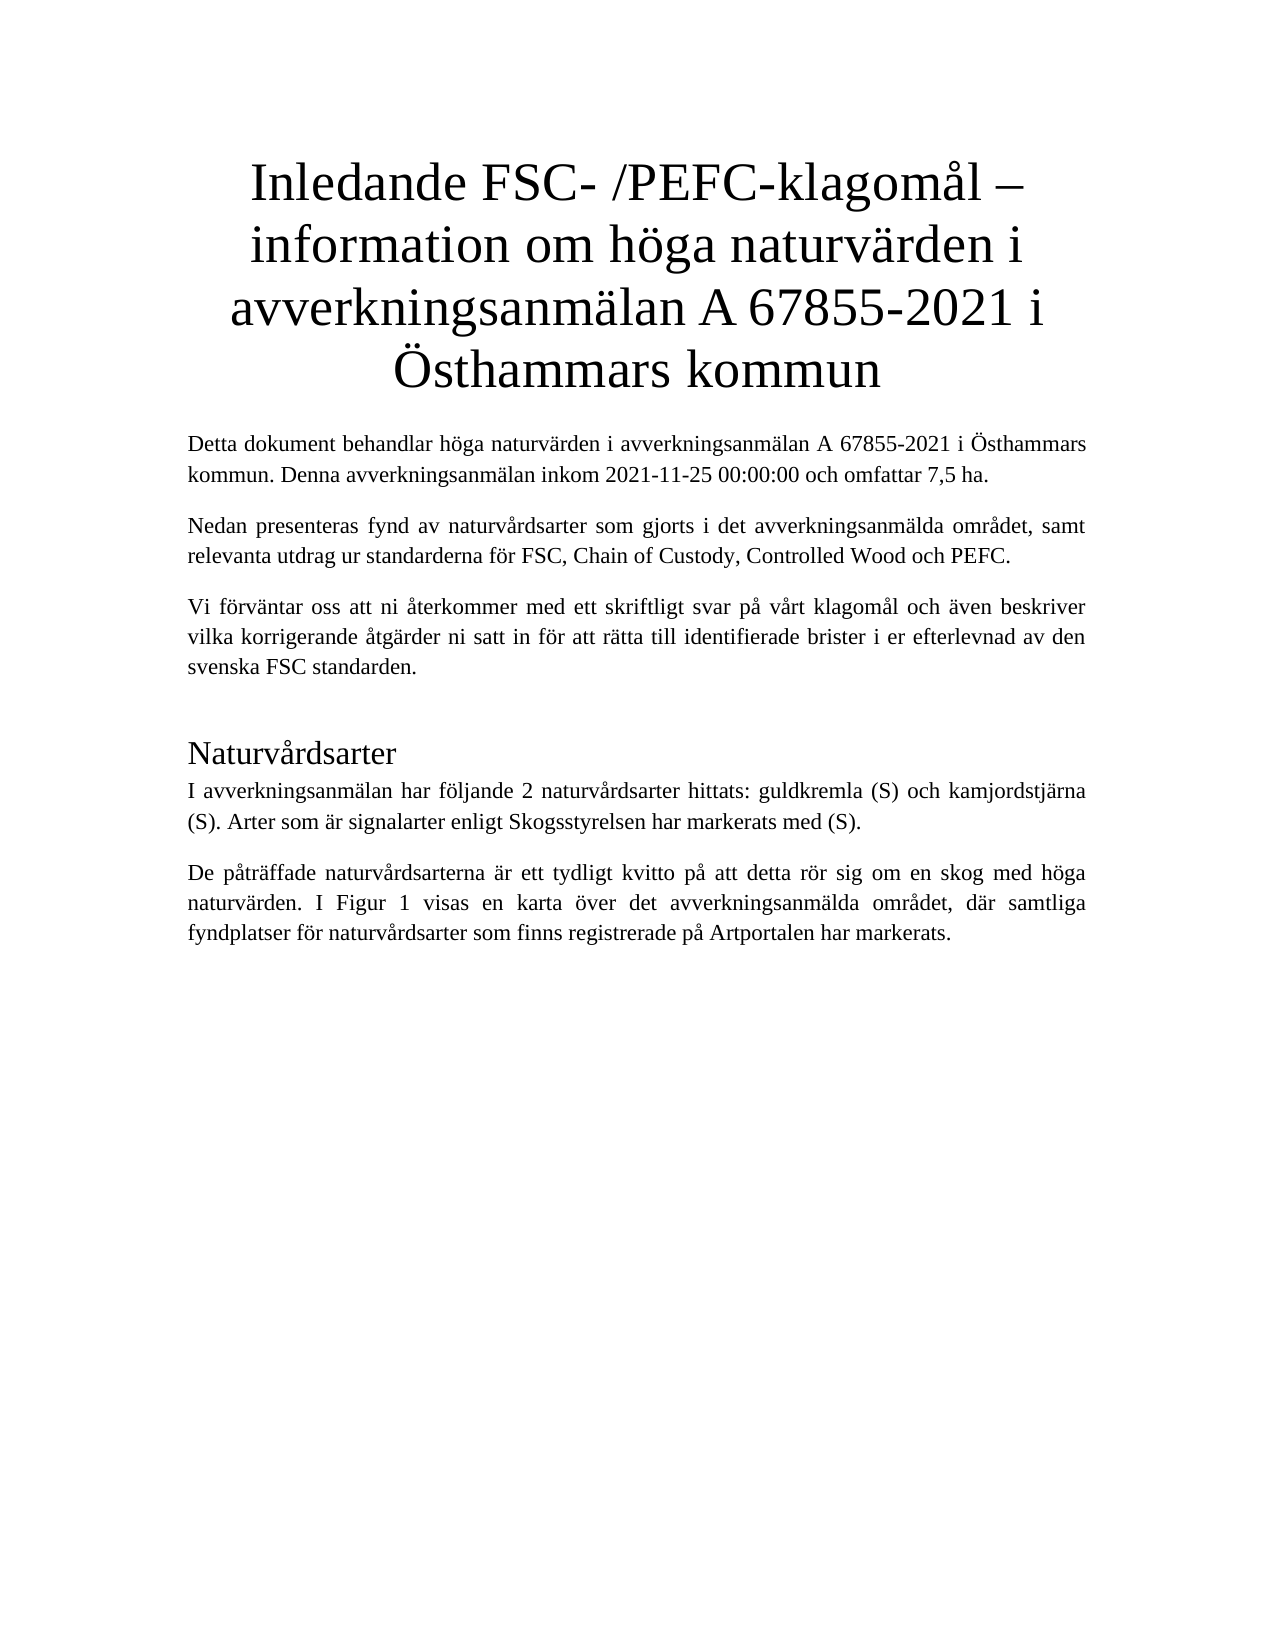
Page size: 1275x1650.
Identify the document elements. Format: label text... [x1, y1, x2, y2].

text Nedan presenteras fynd av naturvårdsarter som gjorts i det avverkningsanmälda området, samt relevanta utdrag ur standarderna för FSC, Chain of Custody, Controlled Wood och PEFC. [187, 512, 1087, 568]
text Detta dokument behandlar höga naturvärden i avverkningsanmälan A 67855-2021 i Östhammars kommun. Denna avverkningsanmälan inkom 2021-11-25 00:00:00 och omfattar 7,5 ha. [187, 430, 1087, 487]
text I avverkningsanmälan har följande 2 naturvårdsarter hittats: guldkremla (S) och kamjordstjärna (S). Arter som är signalarter enligt Skogsstyrelsen har markerats med (S). [187, 778, 1087, 834]
title Inledande FSC- /PEFC-klagomål – information om höga naturvärden i avverkningsanmälan A 67855-2021 i Östhammars kommun [187, 150, 1087, 399]
text De påträffade naturvårdsarterna är ett tydligt kvitto på att detta rör sig om en skog med höga naturvärden. I Figur 1 visas en karta över det avverkningsanmälda området, där samtliga fyndplatser för naturvårdsarter som finns registrerade på Artportalen har markerats. [187, 859, 1087, 946]
subtitle Naturvårdsarter [187, 733, 1087, 772]
text Vi förväntar oss att ni återkommer med ett skriftligt svar på vårt klagomål och även beskriver vilka korrigerande åtgärder ni satt in för att rätta till identifierade brister i er efterlevnad av den svenska FSC standarden. [187, 593, 1087, 680]
